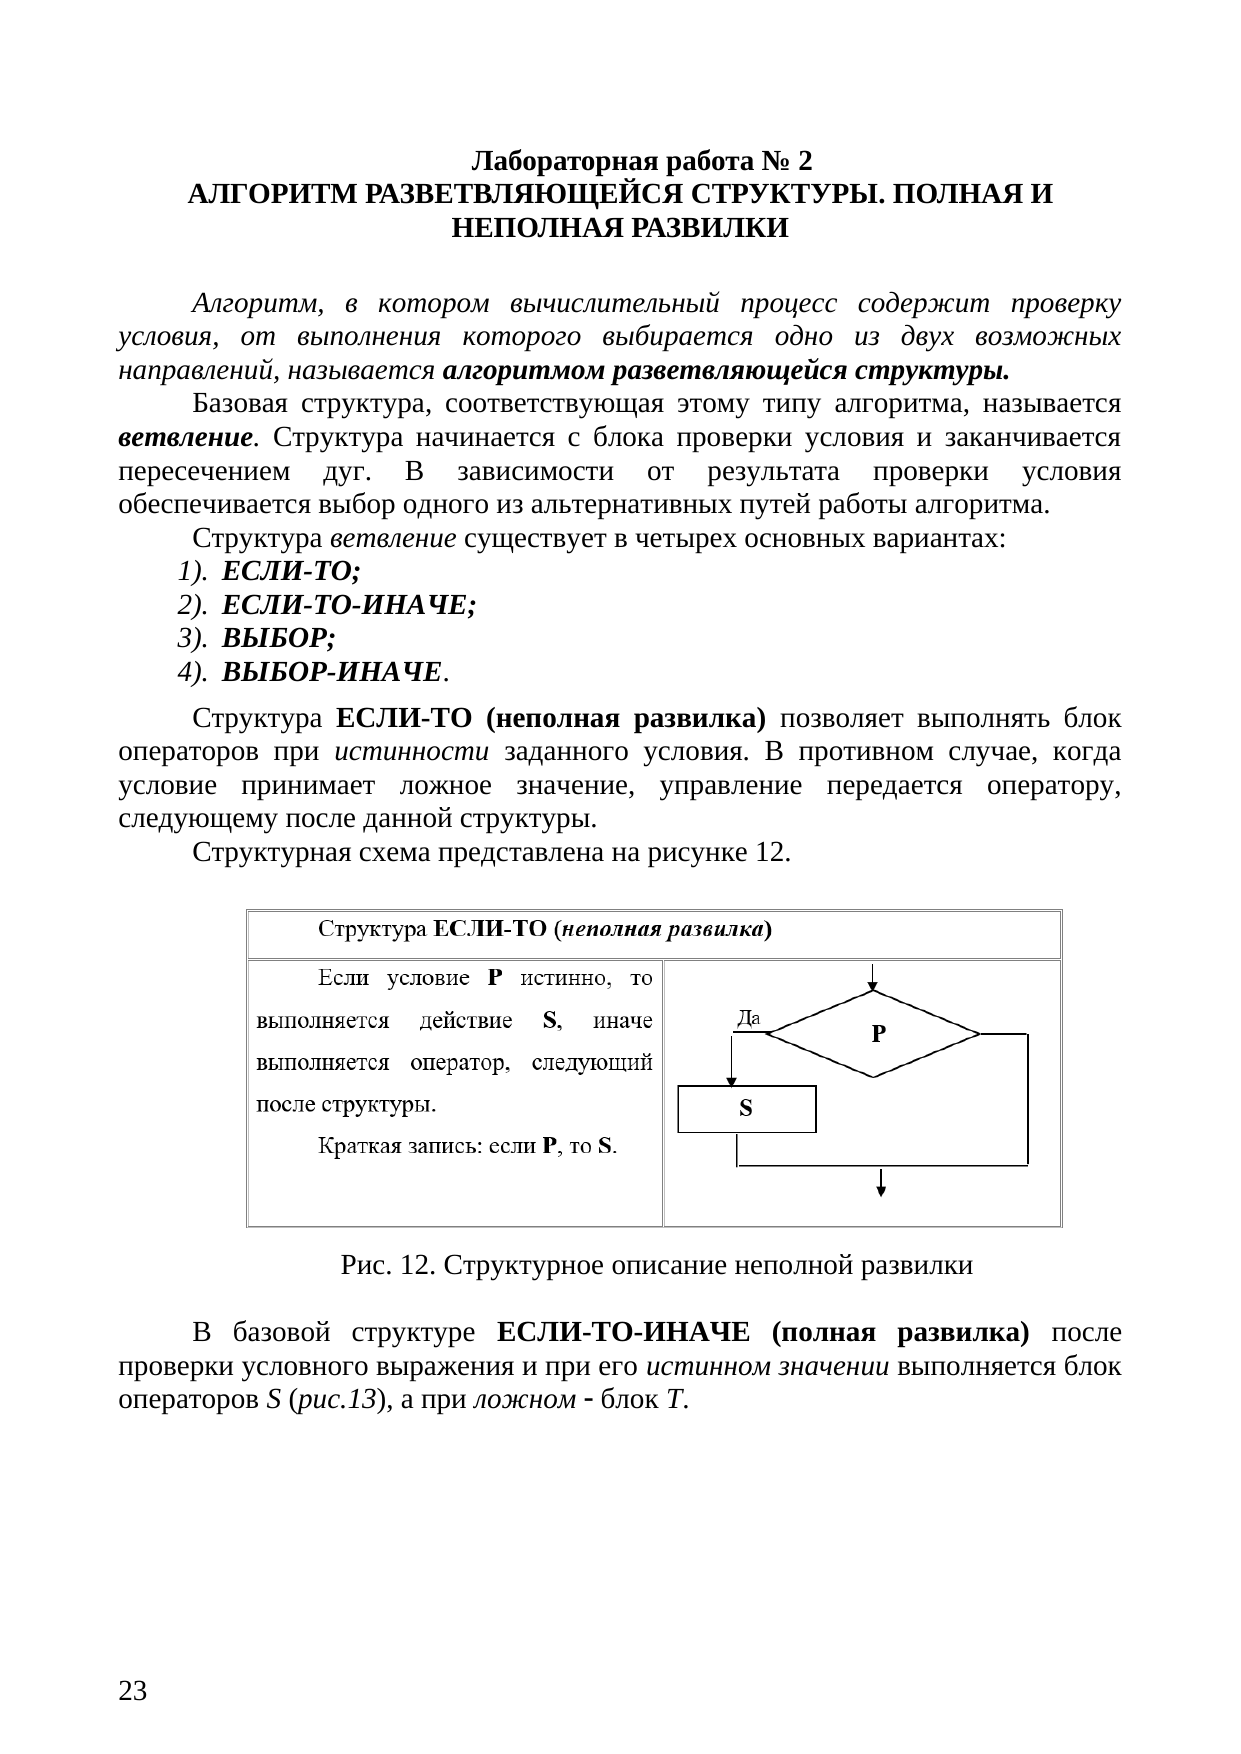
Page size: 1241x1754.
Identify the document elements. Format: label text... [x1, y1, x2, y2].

text Рис. 12. Структурное описание неполной развилки [118, 1247, 1122, 1281]
subtitle Лабораторная работа № 2 АЛГОРИТМ РАЗВЕТВЛЯЮЩЕЙСЯ СТРУКТУРЫ. ПОЛНАЯ И НЕПОЛНАЯ РАЗВИЛКИ [118, 143, 1122, 244]
list ЕСЛИ-ТО; [118, 553, 1122, 587]
text Структурная схема представлена на рисунке 12. [118, 834, 1122, 868]
text Базовая структура, соответствующая этому типу алгоритма, называется ветвление. Структура начинается с блока проверки условия и заканчивается пересечением дуг. В зависимости от результата проверки условия обеспечивается выбор одного из альтернативных путей работы алгоритма. [118, 386, 1122, 520]
picture [235, 901, 1080, 1248]
list ЕСЛИ-ТО-ИНАЧЕ; [118, 587, 1122, 620]
text Структура ЕСЛИ-ТО (неполная развилка) позволяет выполнять блок операторов при истинности заданного условия. В противном случае, когда условие принимает ложное значение, управление передается оператору, следующему после данной структуры. [118, 700, 1122, 834]
text В базовой структуре ЕСЛИ-ТО-ИНАЧЕ (полная развилка) после проверки условного выражения и при его истинном значении выполняется блок операторов S (рис.13), а при ложном блок Т. [118, 1314, 1122, 1415]
text Структура ветвление существует в четырех основных вариантах: [118, 520, 1122, 553]
text Алгоритм, в котором вычислительный процесс содержит проверку условия, от выполнения которого выбирается одно из двух возможных направлений, называется алгоритмом разветвляющейся структуры. [118, 285, 1122, 386]
list ВЫБОР; [118, 620, 1122, 654]
list ВЫБОР-ИНАЧЕ. [118, 654, 1122, 687]
